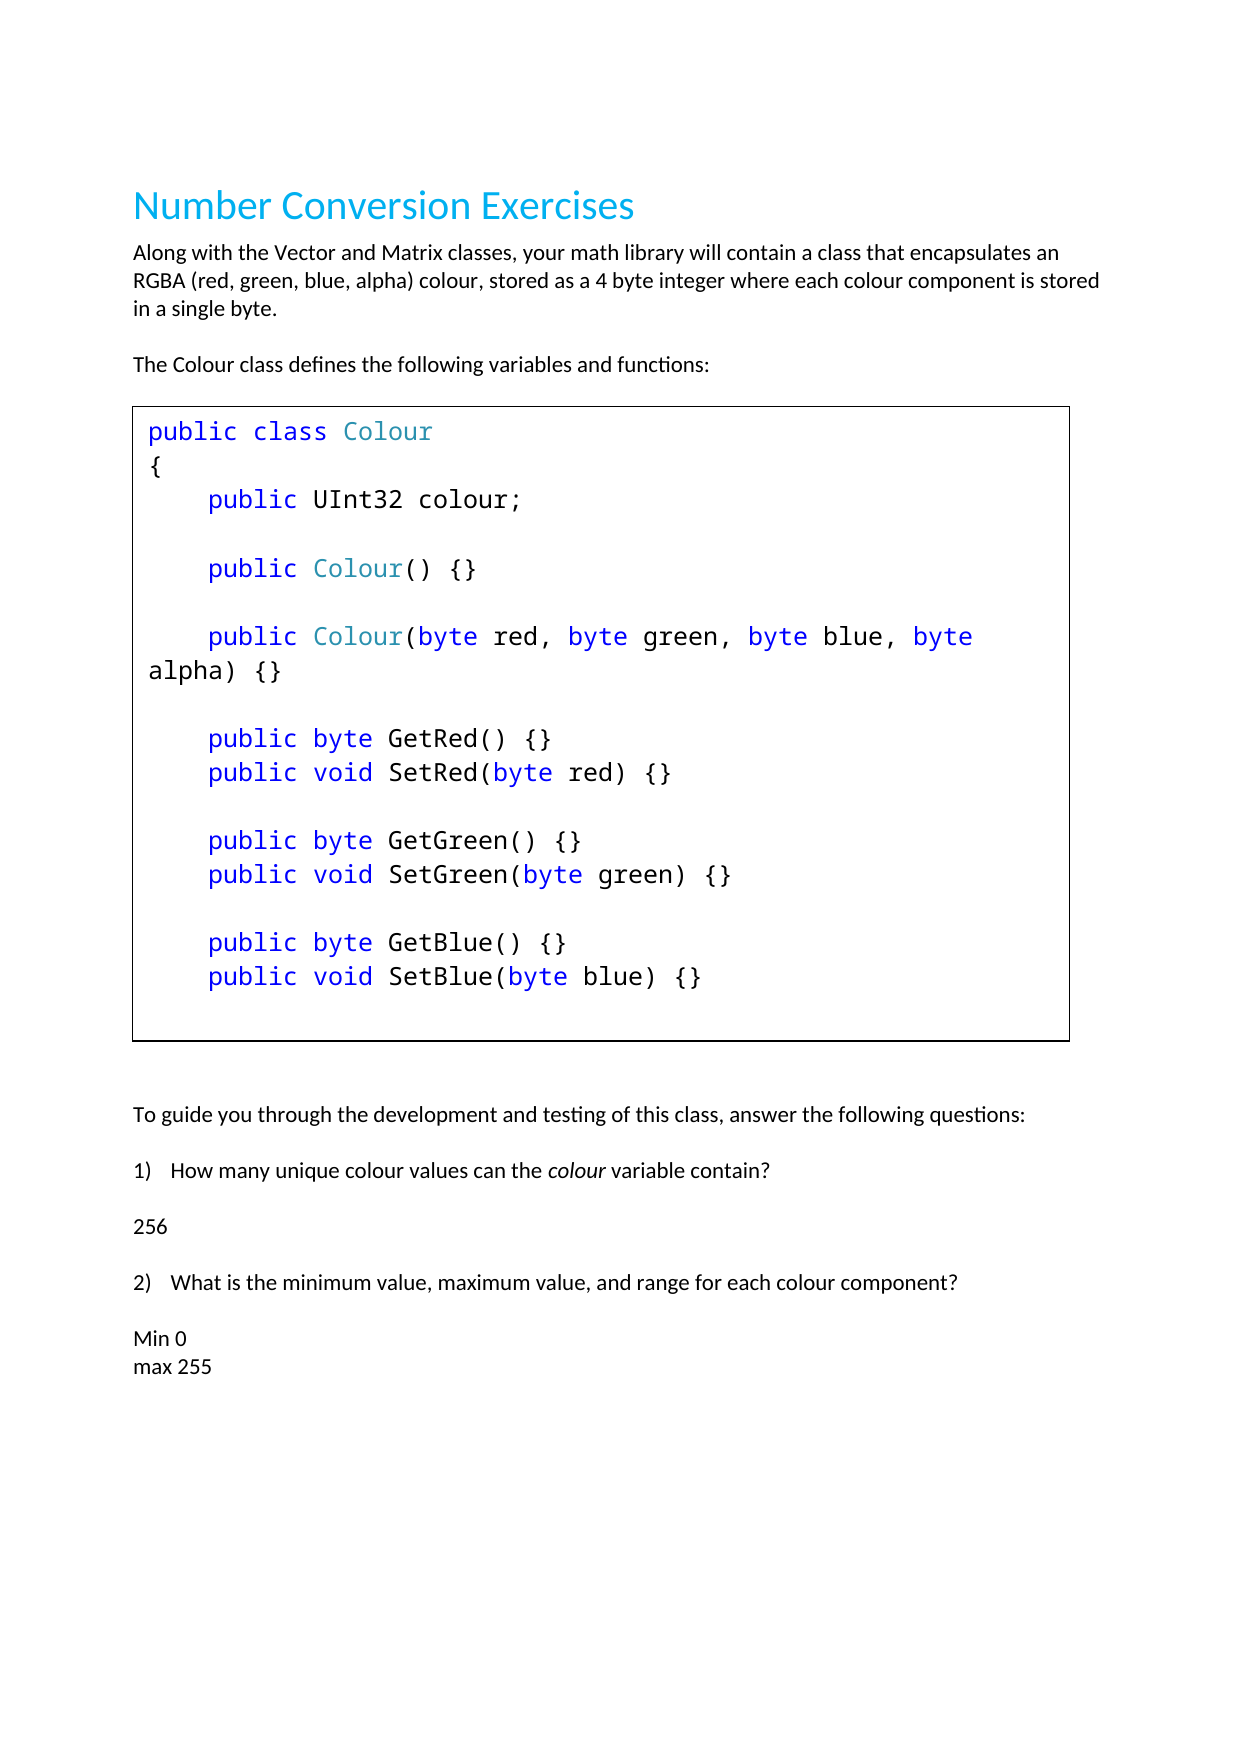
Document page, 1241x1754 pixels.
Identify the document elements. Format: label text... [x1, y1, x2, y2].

text To guide you through the development and testing of this class, answer the following questions: [133, 1100, 1107, 1128]
text Min 0 [133, 1324, 1107, 1352]
list How many unique colour values can the colour variable contain? [133, 1156, 1107, 1184]
text max 255 [133, 1352, 1107, 1380]
text The Colour class defines the following variables and functions: [133, 350, 1107, 378]
text 256 [133, 1212, 1107, 1240]
list What is the minimum value, maximum value, and range for each colour component? [133, 1268, 1107, 1296]
text Along with the Vector and Matrix classes, your math library will contain a class that encapsulates an RGBA (red, green, blue, alpha) colour, stored as a 4 byte integer where each colour component is stored in a single byte. [133, 238, 1107, 322]
subtitle Number Conversion Exercises [133, 179, 1107, 230]
